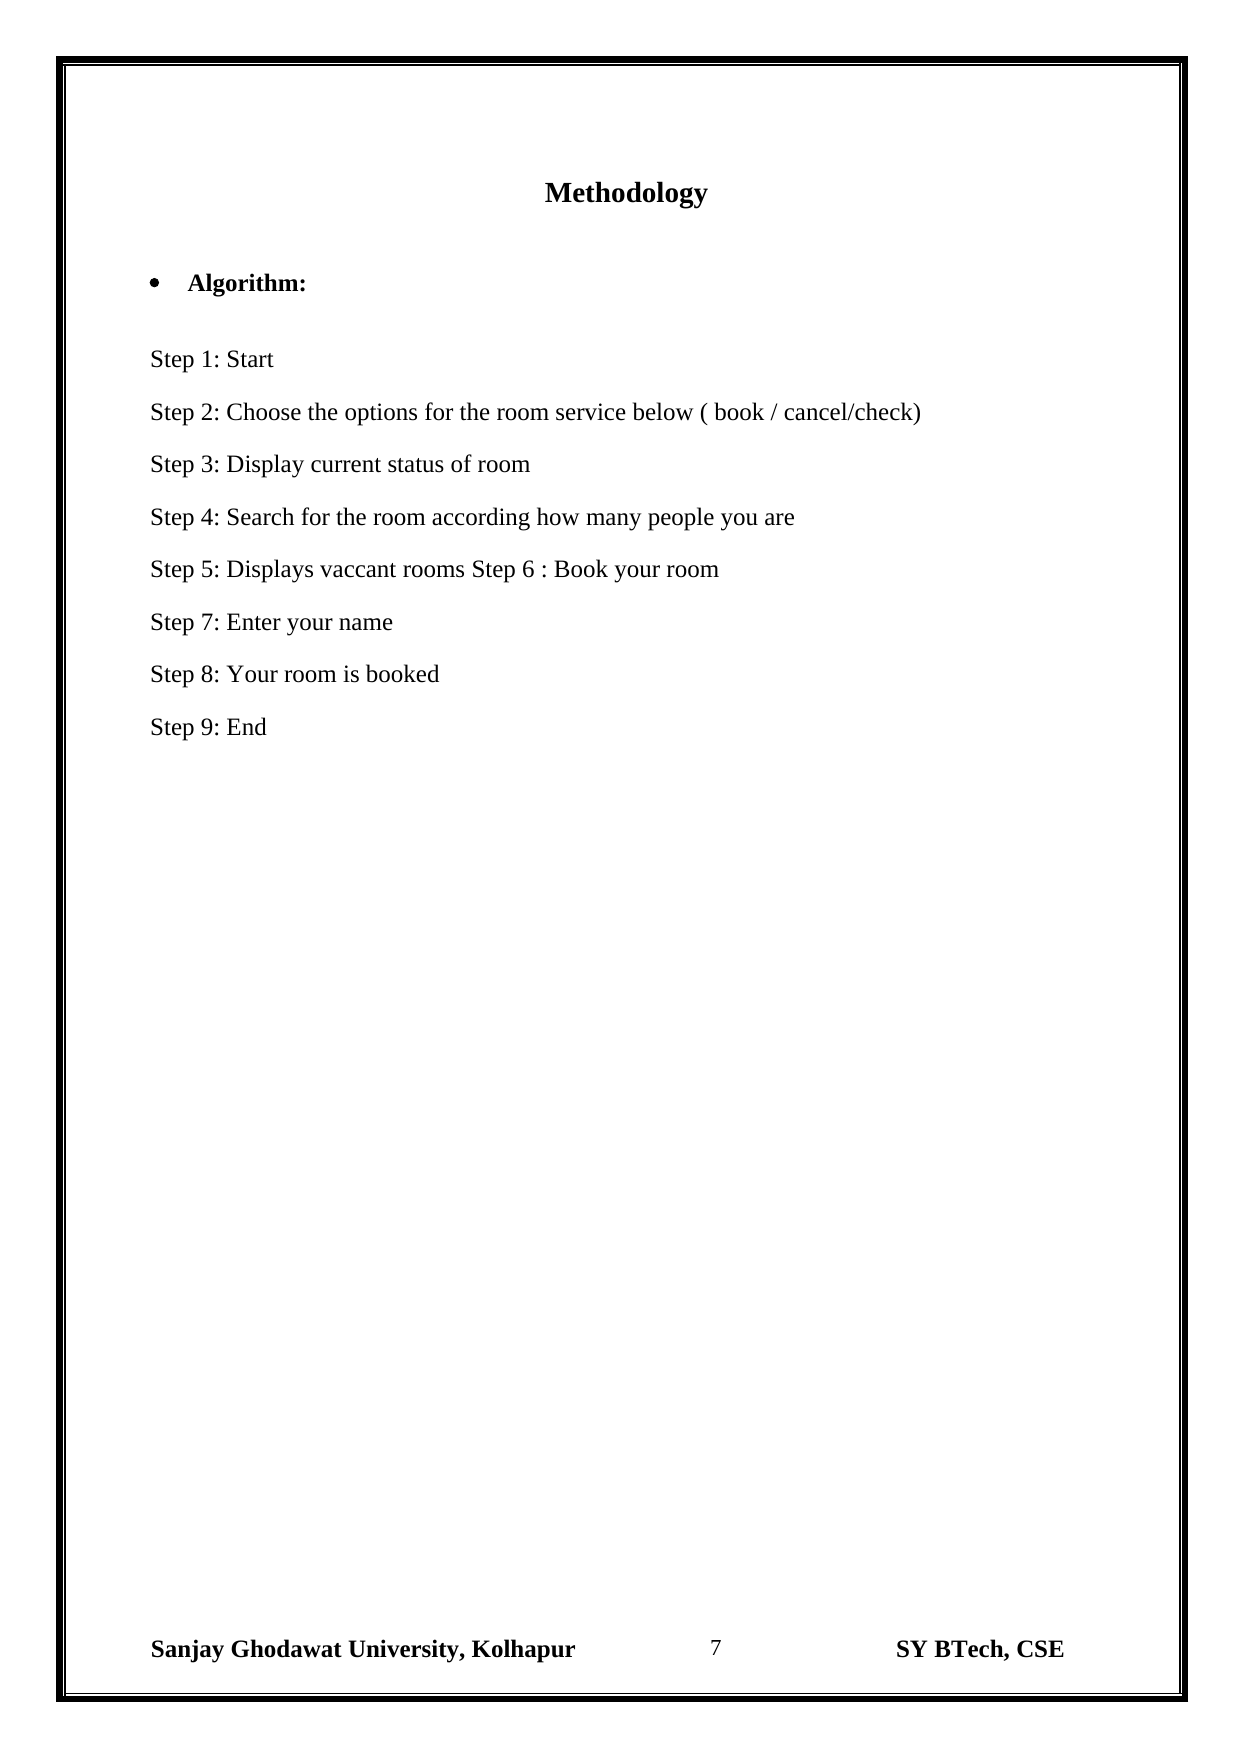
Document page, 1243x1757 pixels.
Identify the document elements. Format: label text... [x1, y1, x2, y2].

subtitle Step 2: Choose the options for the room service below ( book / cancel/check) [150, 397, 1161, 426]
subtitle Step 1: Start [150, 344, 1161, 373]
subtitle Step 3: Display current status of room [150, 449, 1161, 478]
subtitle Step 7: Enter your name [150, 607, 1161, 636]
subtitle Step 4: Search for the room according how many people you are [150, 502, 1161, 531]
subtitle Step 8: Your room is booked [150, 659, 1161, 688]
subtitle Methodology [117, 175, 1129, 208]
subtitle Algorithm: [150, 268, 1161, 297]
subtitle Step 5: Displays vaccant rooms Step 6 : Book your room [150, 554, 1161, 583]
subtitle Step 9: End [150, 712, 1161, 741]
